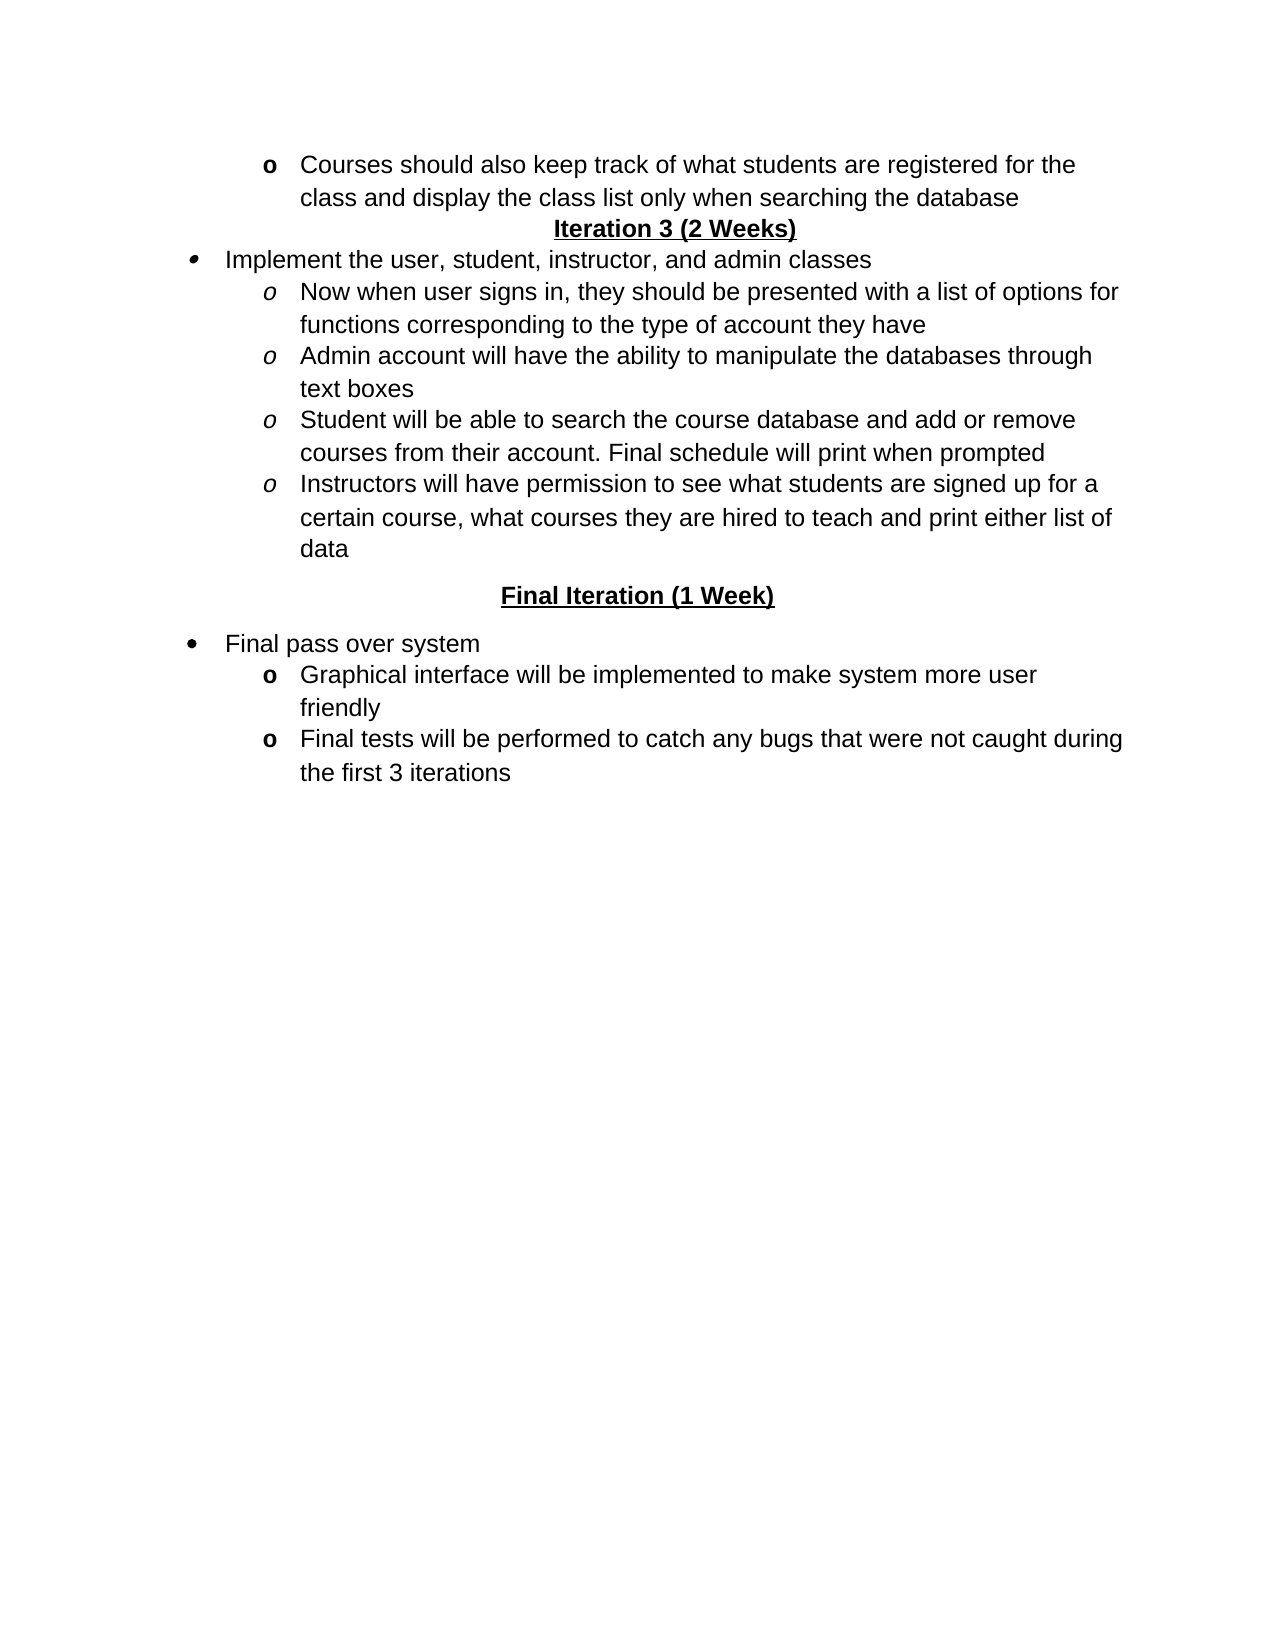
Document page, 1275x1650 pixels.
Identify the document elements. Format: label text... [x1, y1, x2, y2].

list Graphical interface will be implemented to make system more user friendly [262, 660, 1125, 722]
text Final Iteration (1 Week) [150, 581, 1125, 610]
list Courses should also keep track of what students are registered for the class and display the class list only when searching the database [262, 150, 1125, 212]
list Implement the user, student, instructor, and admin classes [187, 245, 1125, 274]
list Admin account will have the ability to manipulate the databases through text boxes [262, 341, 1125, 403]
list Final pass over system [187, 629, 1125, 658]
list Student will be able to search the course database and add or remove courses from their account. Final schedule will print when prompted [262, 405, 1125, 467]
list Iteration 3 (2 Weeks) [225, 214, 1125, 243]
list Now when user signs in, they should be presented with a list of options for functions corresponding to the type of account they have [262, 276, 1125, 338]
list Instructors will have permission to see what students are signed up for a certain course, what courses they are hired to teach and print either list of data [262, 469, 1125, 562]
list Final tests will be performed to catch any bugs that were not caught during the first 3 iterations [262, 724, 1125, 786]
